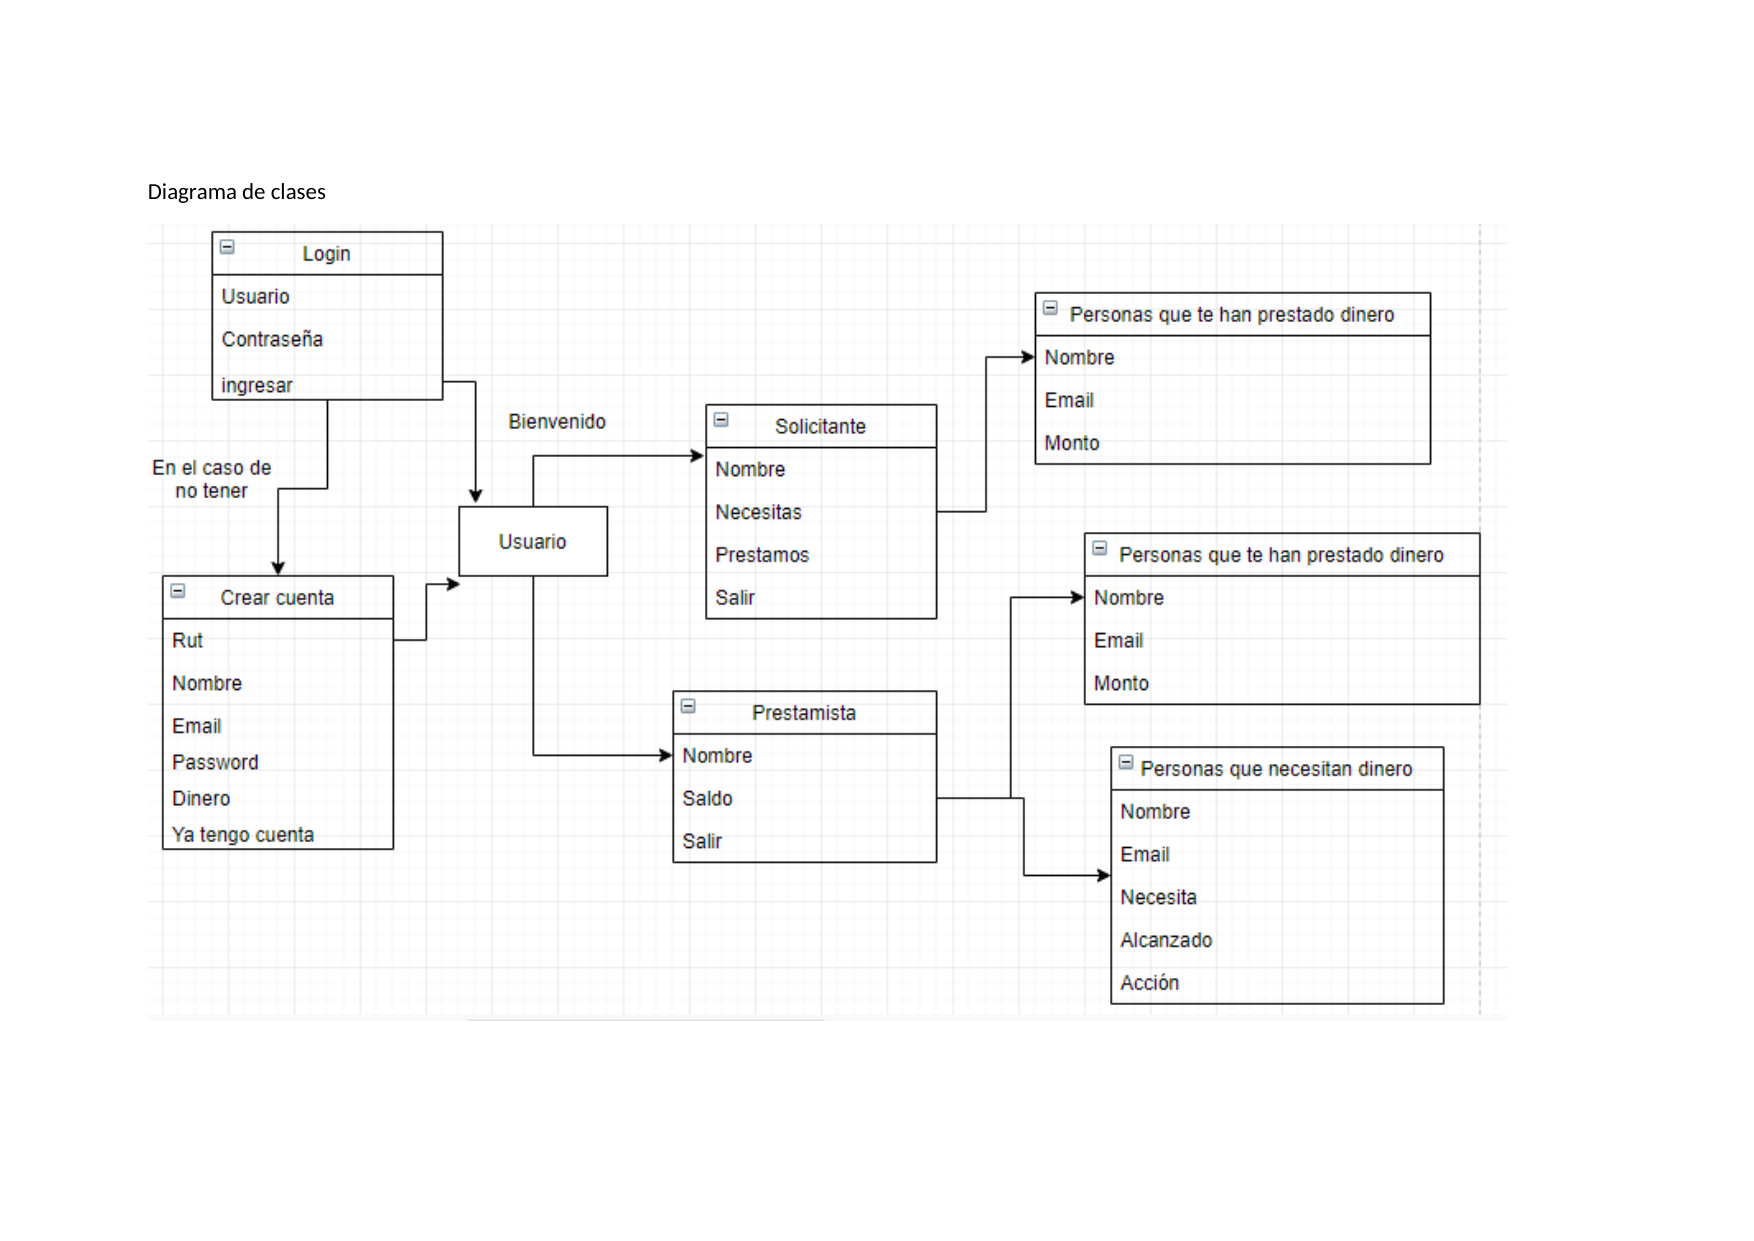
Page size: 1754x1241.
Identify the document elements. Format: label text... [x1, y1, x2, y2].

picture [147, 224, 1508, 1021]
text Diagrama de clases [148, 177, 1606, 205]
